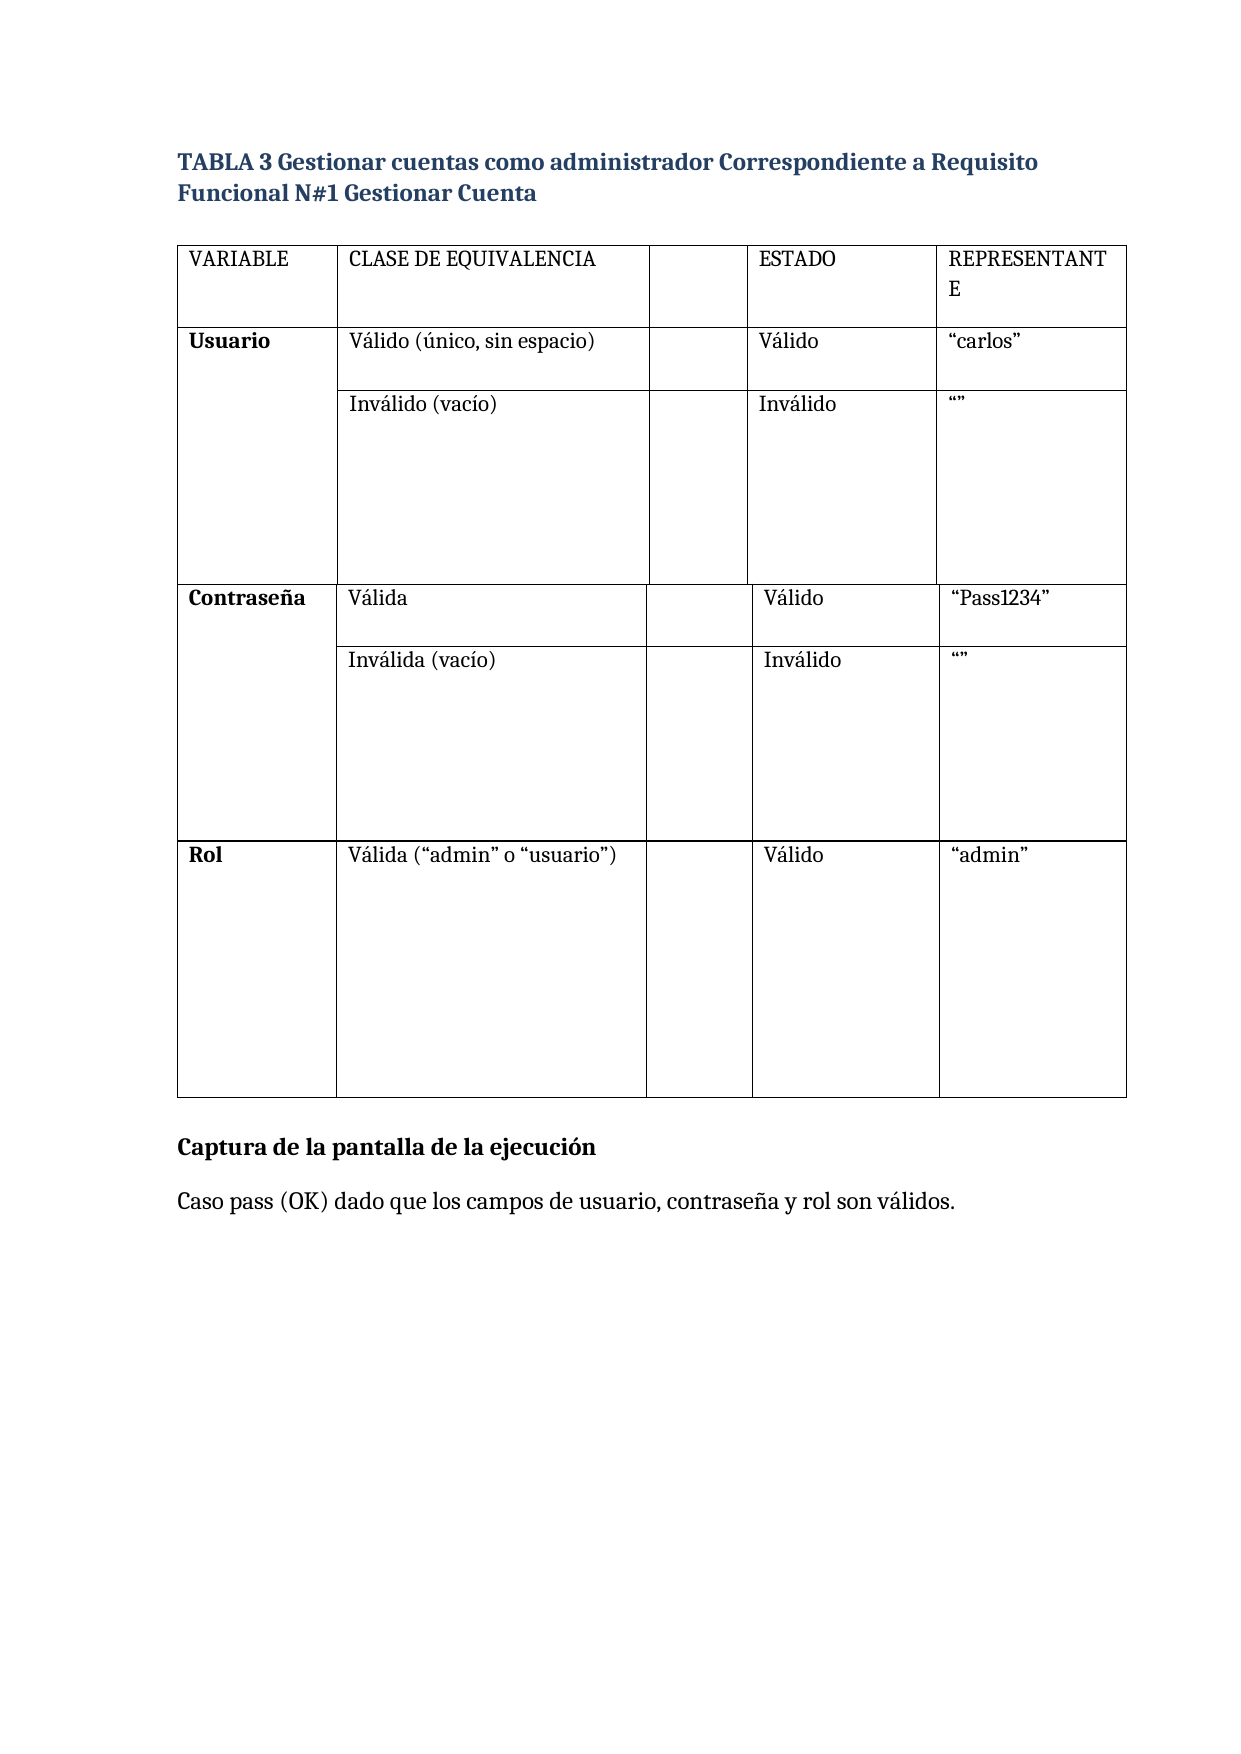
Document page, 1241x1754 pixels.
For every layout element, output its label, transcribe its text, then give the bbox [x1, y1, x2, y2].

table_cell Válido (único, sin espacio) [338, 328, 649, 389]
table_header ESTADO [748, 246, 936, 327]
text TABLA 3 Gestionar cuentas como administrador Correspondiente a Requisito Funcional N#1 Gestionar Cuenta [177, 148, 1063, 207]
table_cell [647, 647, 752, 840]
table_cell Inválida (vacío) [337, 647, 646, 840]
table_cell Usuario [178, 328, 337, 583]
table_cell Válido [753, 585, 939, 646]
table_cell Válido [748, 328, 936, 389]
table_header Válida (“admin” o “usuario”) [337, 842, 646, 1097]
table_header [650, 246, 747, 327]
table_cell Válida [337, 585, 646, 646]
table_cell “” [937, 391, 1126, 583]
text Caso pass (OK) dado que los campos de usuario, contraseña y rol son válidos. [177, 1187, 1063, 1216]
table_cell “Pass1234” [940, 585, 1126, 646]
table_header “admin” [940, 842, 1126, 1097]
table_cell [650, 328, 747, 389]
table_header VARIABLE [178, 246, 337, 327]
table_cell Inválido [753, 647, 939, 840]
table_cell Inválido (vacío) [338, 391, 649, 583]
table_header [647, 842, 752, 1097]
table_cell “carlos” [937, 328, 1126, 389]
table_header Rol [178, 842, 336, 1097]
table_header Válido [753, 842, 939, 1097]
table_cell [650, 391, 747, 583]
table_cell Contraseña [178, 585, 336, 840]
table_cell “” [940, 647, 1126, 840]
table_header CLASE DE EQUIVALENCIA [338, 246, 649, 327]
text Captura de la pantalla de la ejecución [177, 1133, 1063, 1162]
table_header REPRESENTANTE [937, 246, 1126, 327]
table_cell Inválido [748, 391, 936, 583]
table_cell [647, 585, 752, 646]
